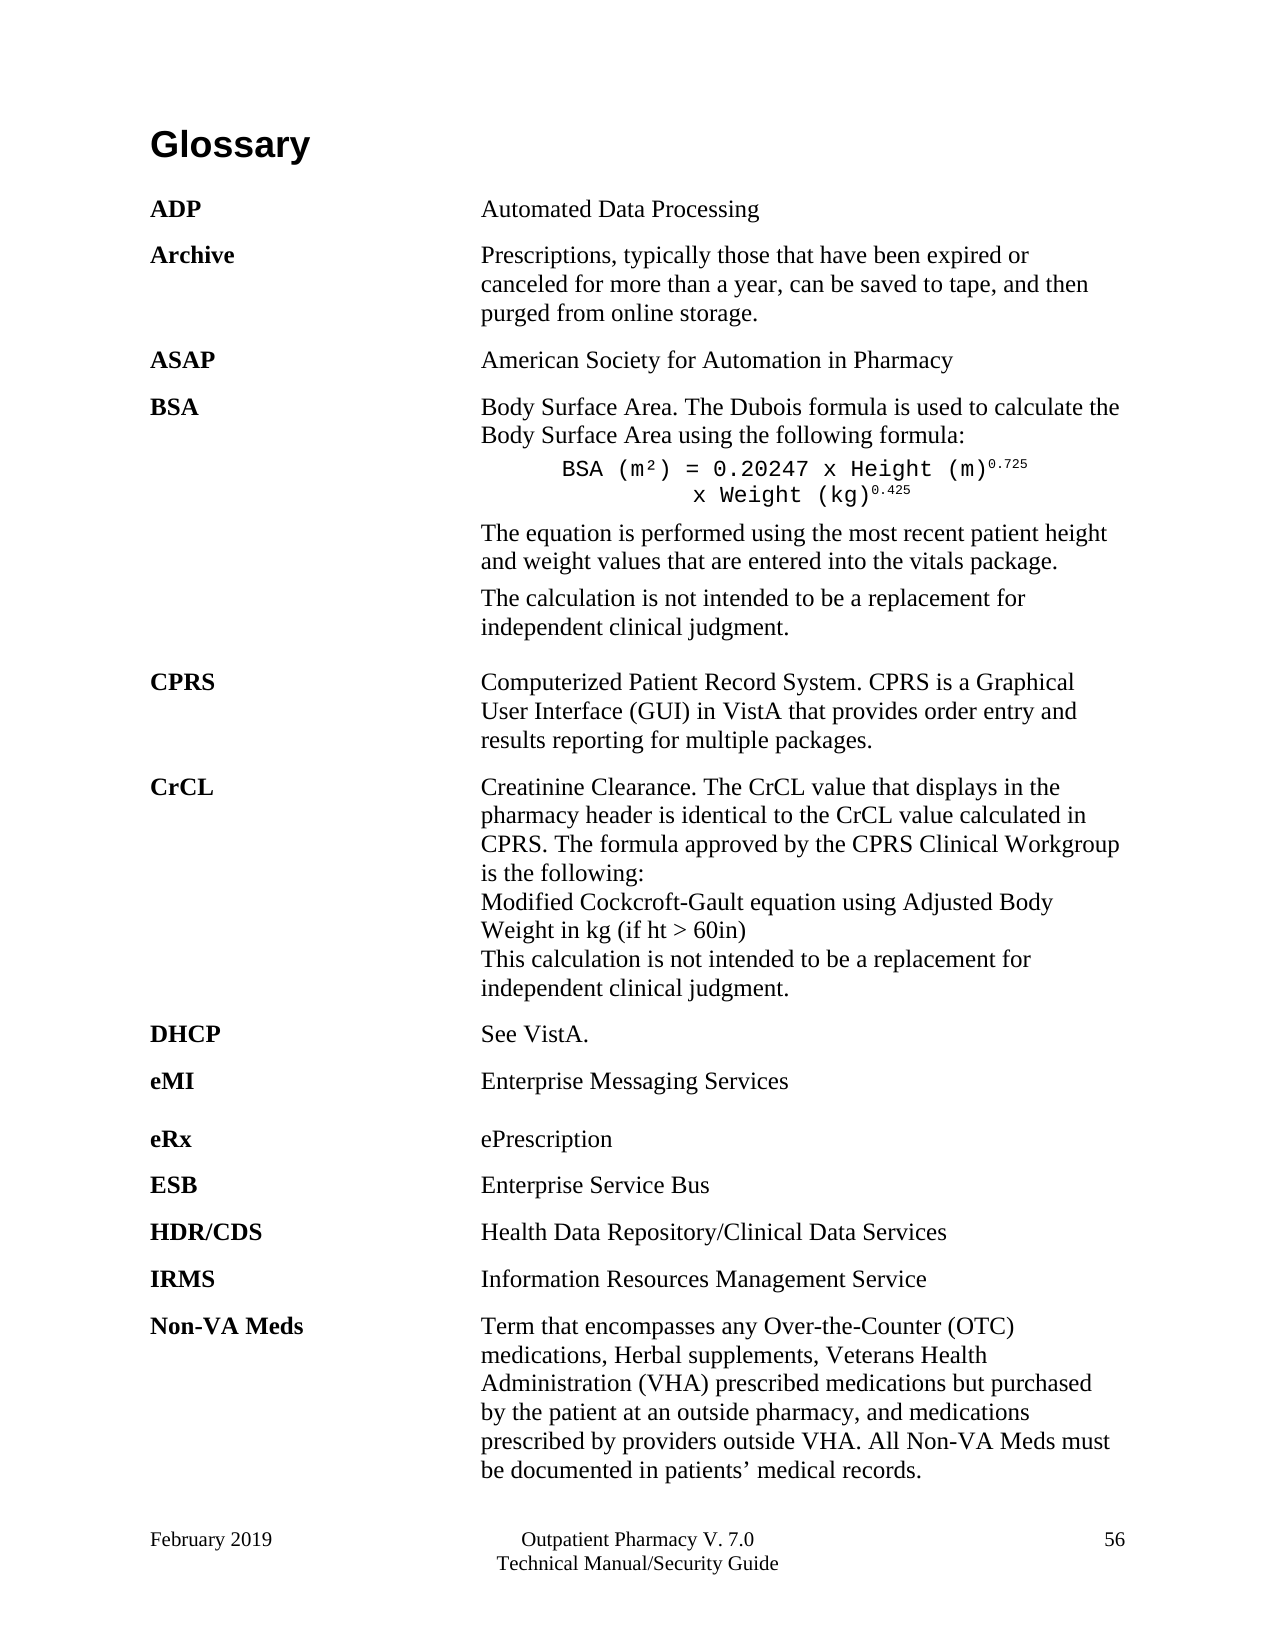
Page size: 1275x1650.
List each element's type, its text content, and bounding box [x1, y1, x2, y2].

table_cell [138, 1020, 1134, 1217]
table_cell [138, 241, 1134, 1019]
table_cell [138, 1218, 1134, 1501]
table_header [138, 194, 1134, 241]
subtitle Glossary [150, 122, 1125, 165]
